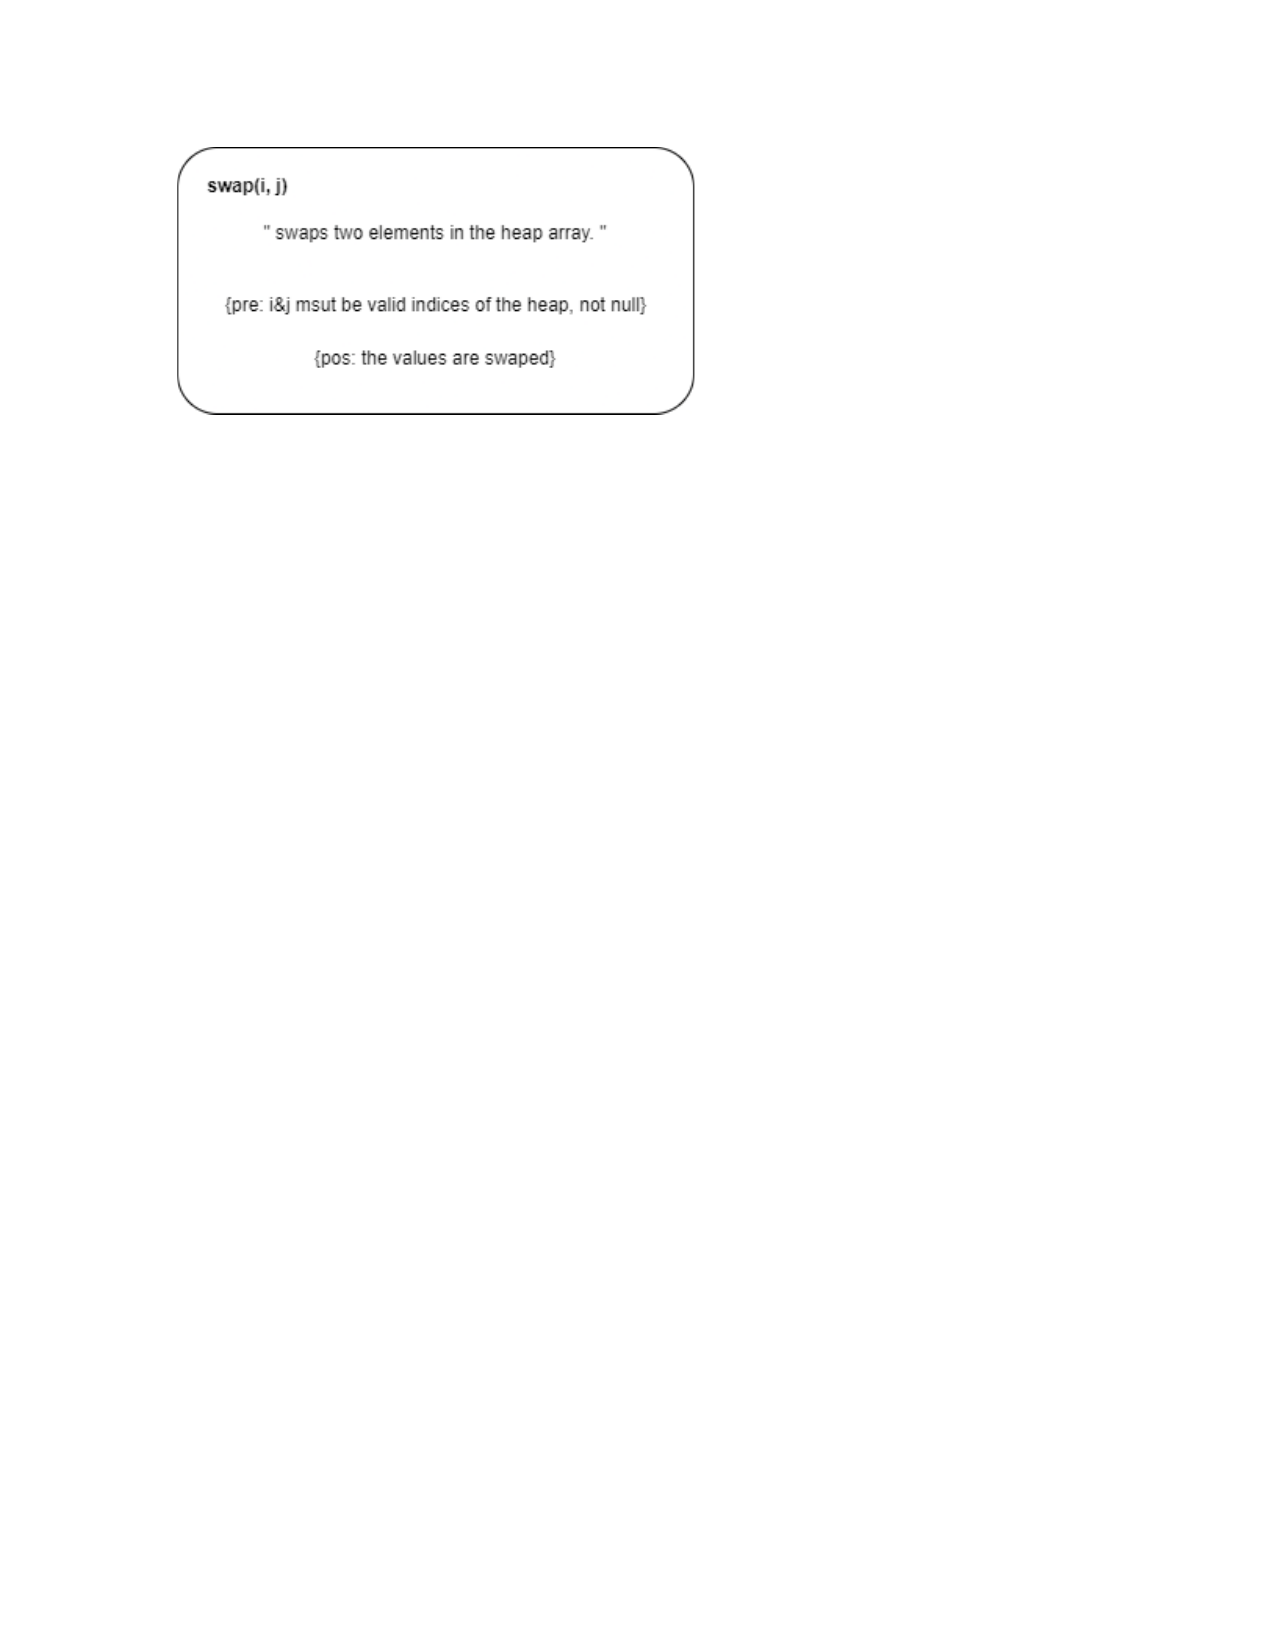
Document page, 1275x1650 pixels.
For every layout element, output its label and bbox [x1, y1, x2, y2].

picture [177, 147, 695, 415]
